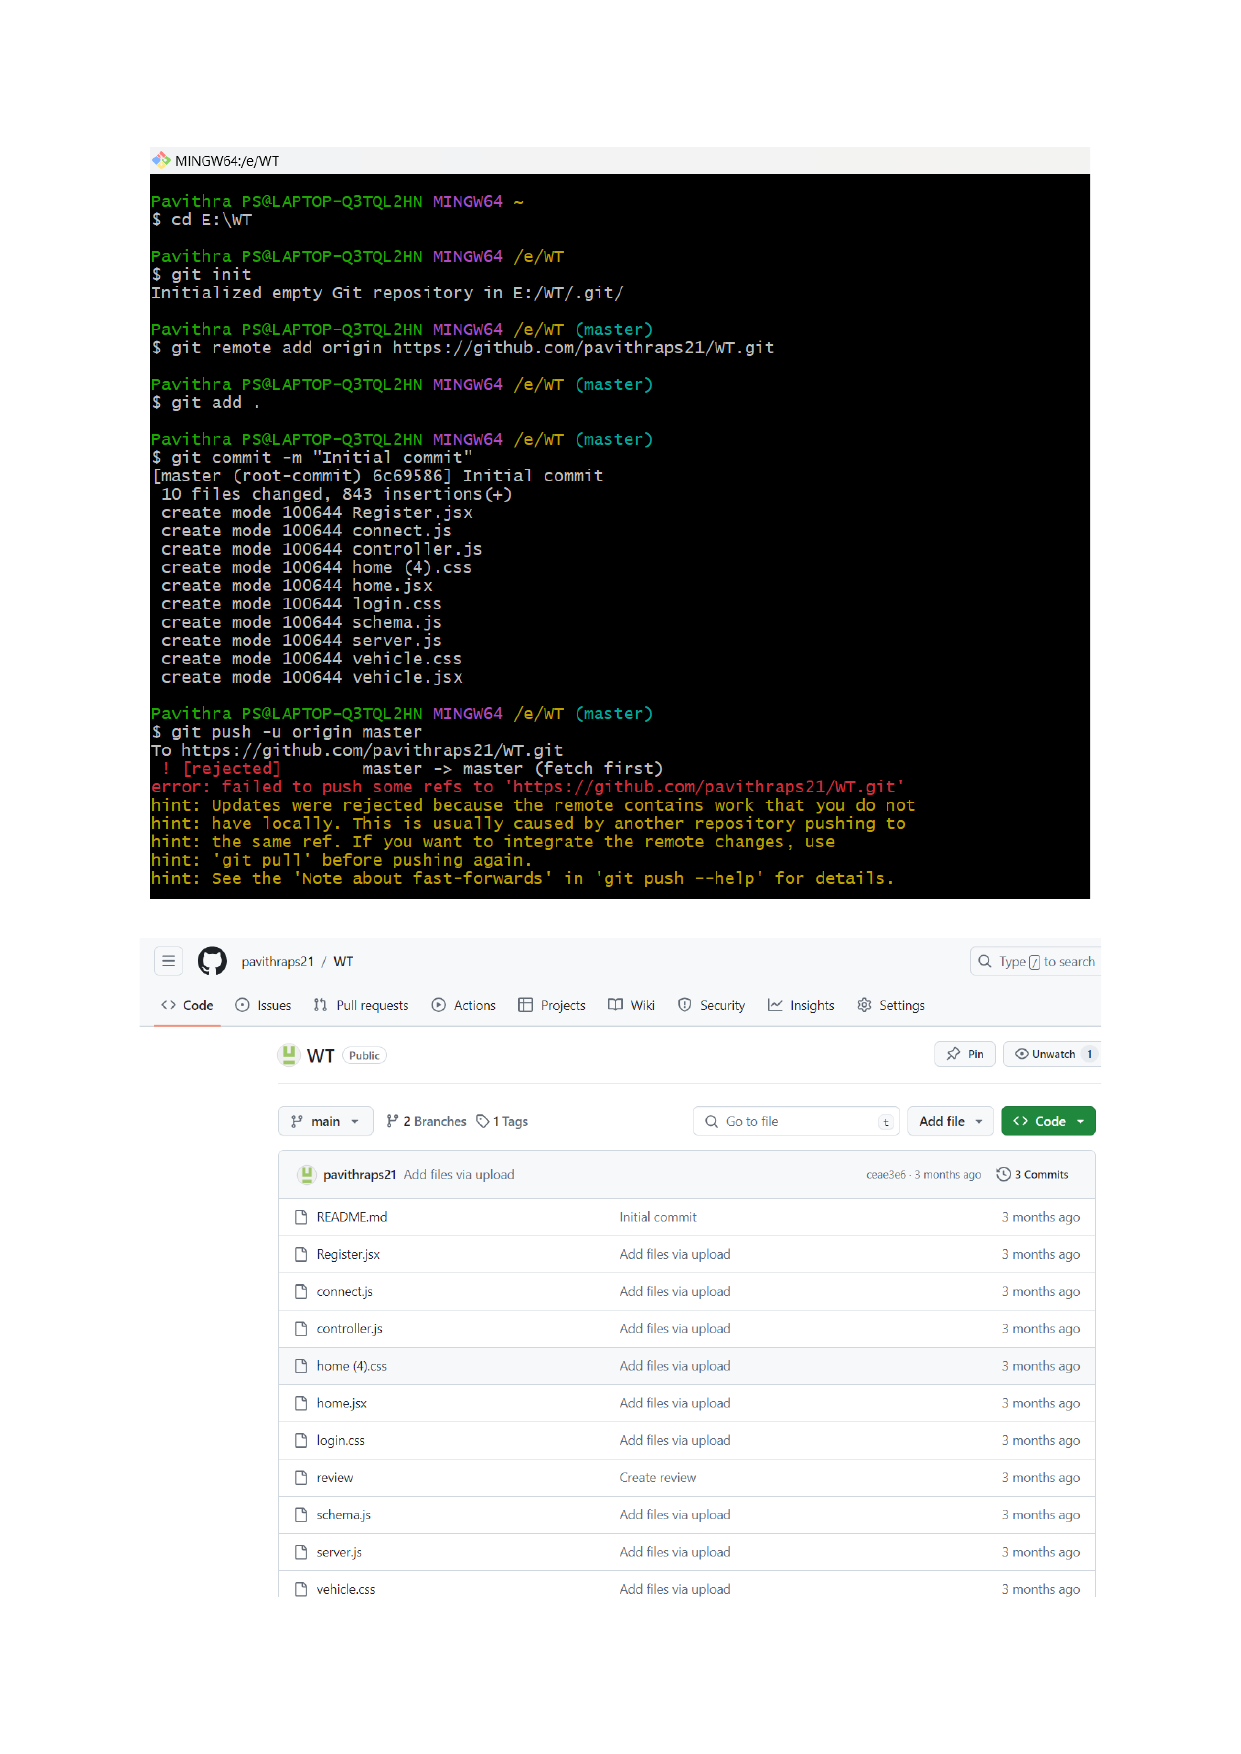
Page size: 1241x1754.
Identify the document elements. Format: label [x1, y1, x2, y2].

picture [139, 938, 1102, 1597]
picture [150, 147, 1091, 899]
